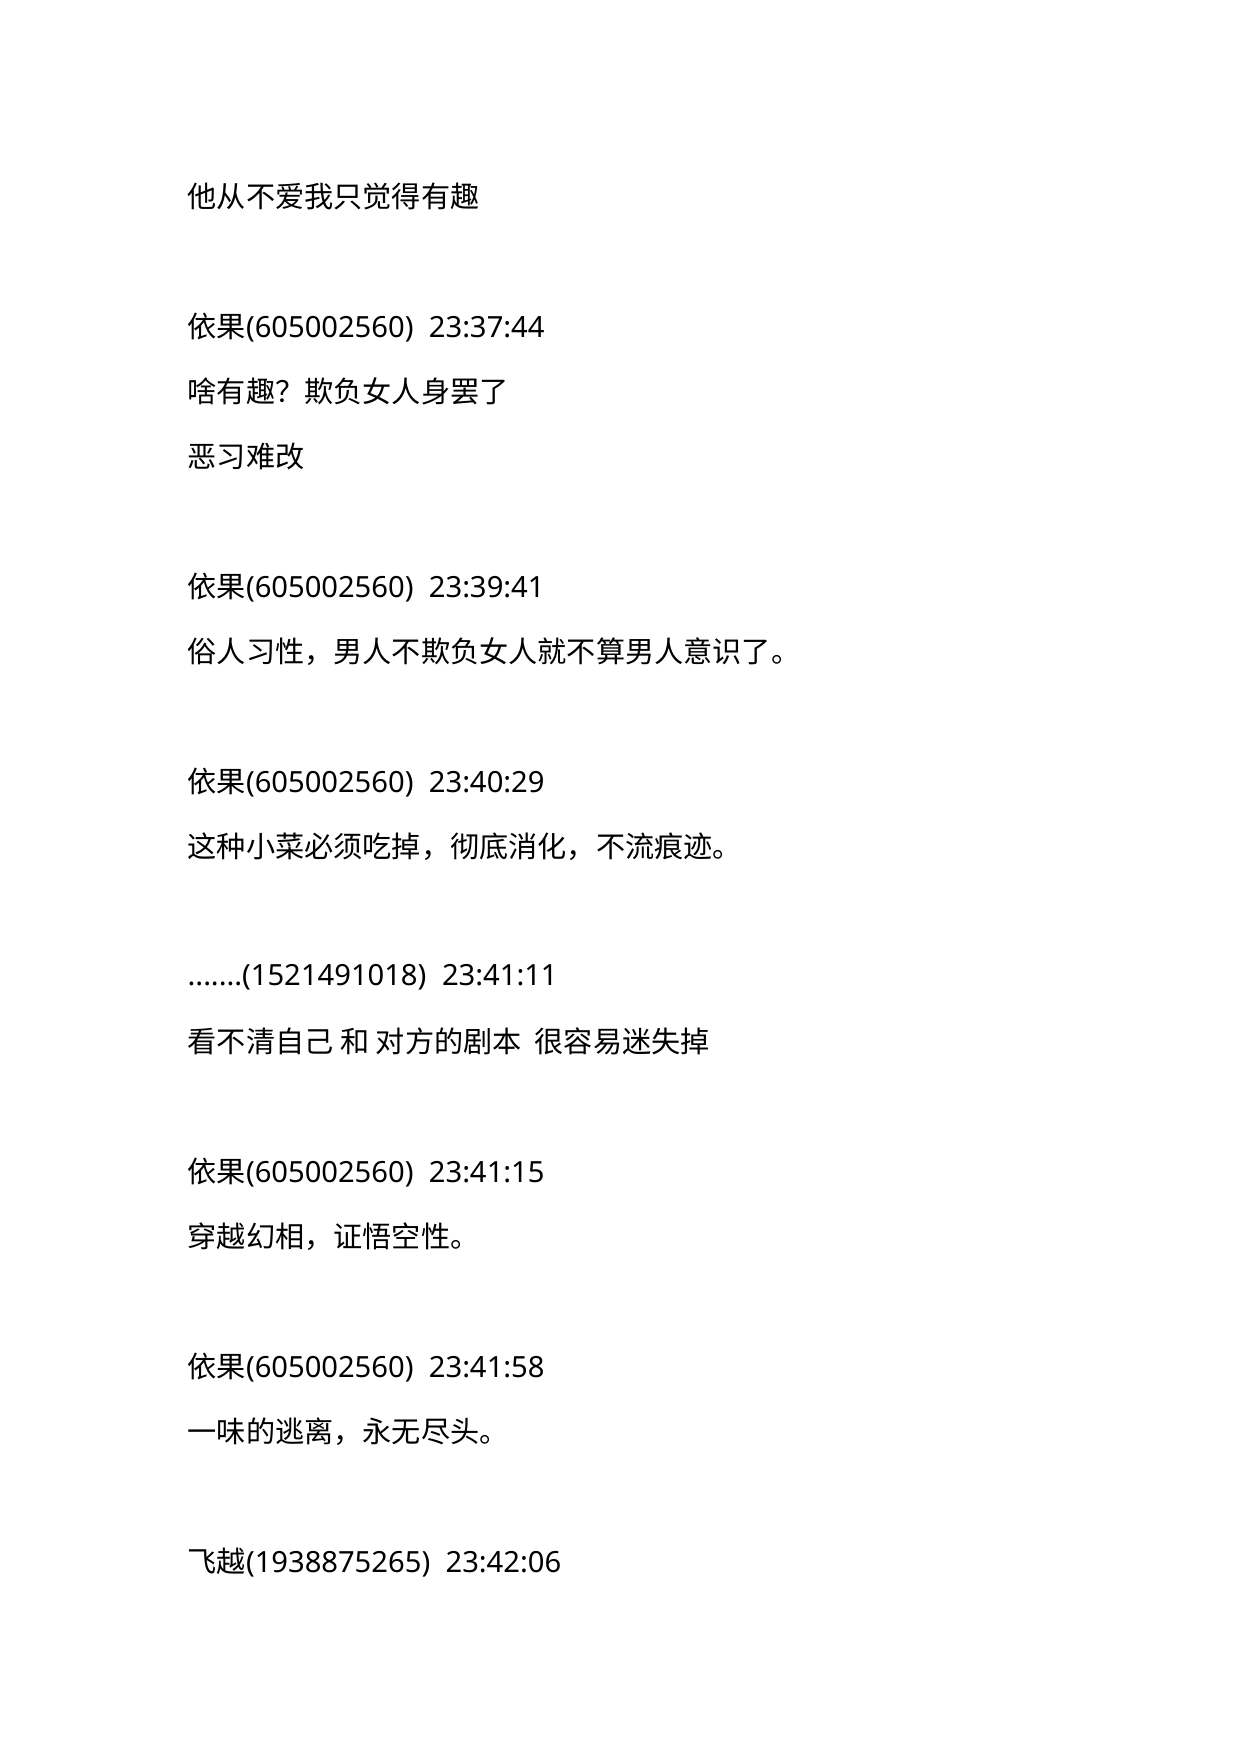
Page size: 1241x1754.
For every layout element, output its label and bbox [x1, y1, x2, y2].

text [187, 162, 1053, 1592]
